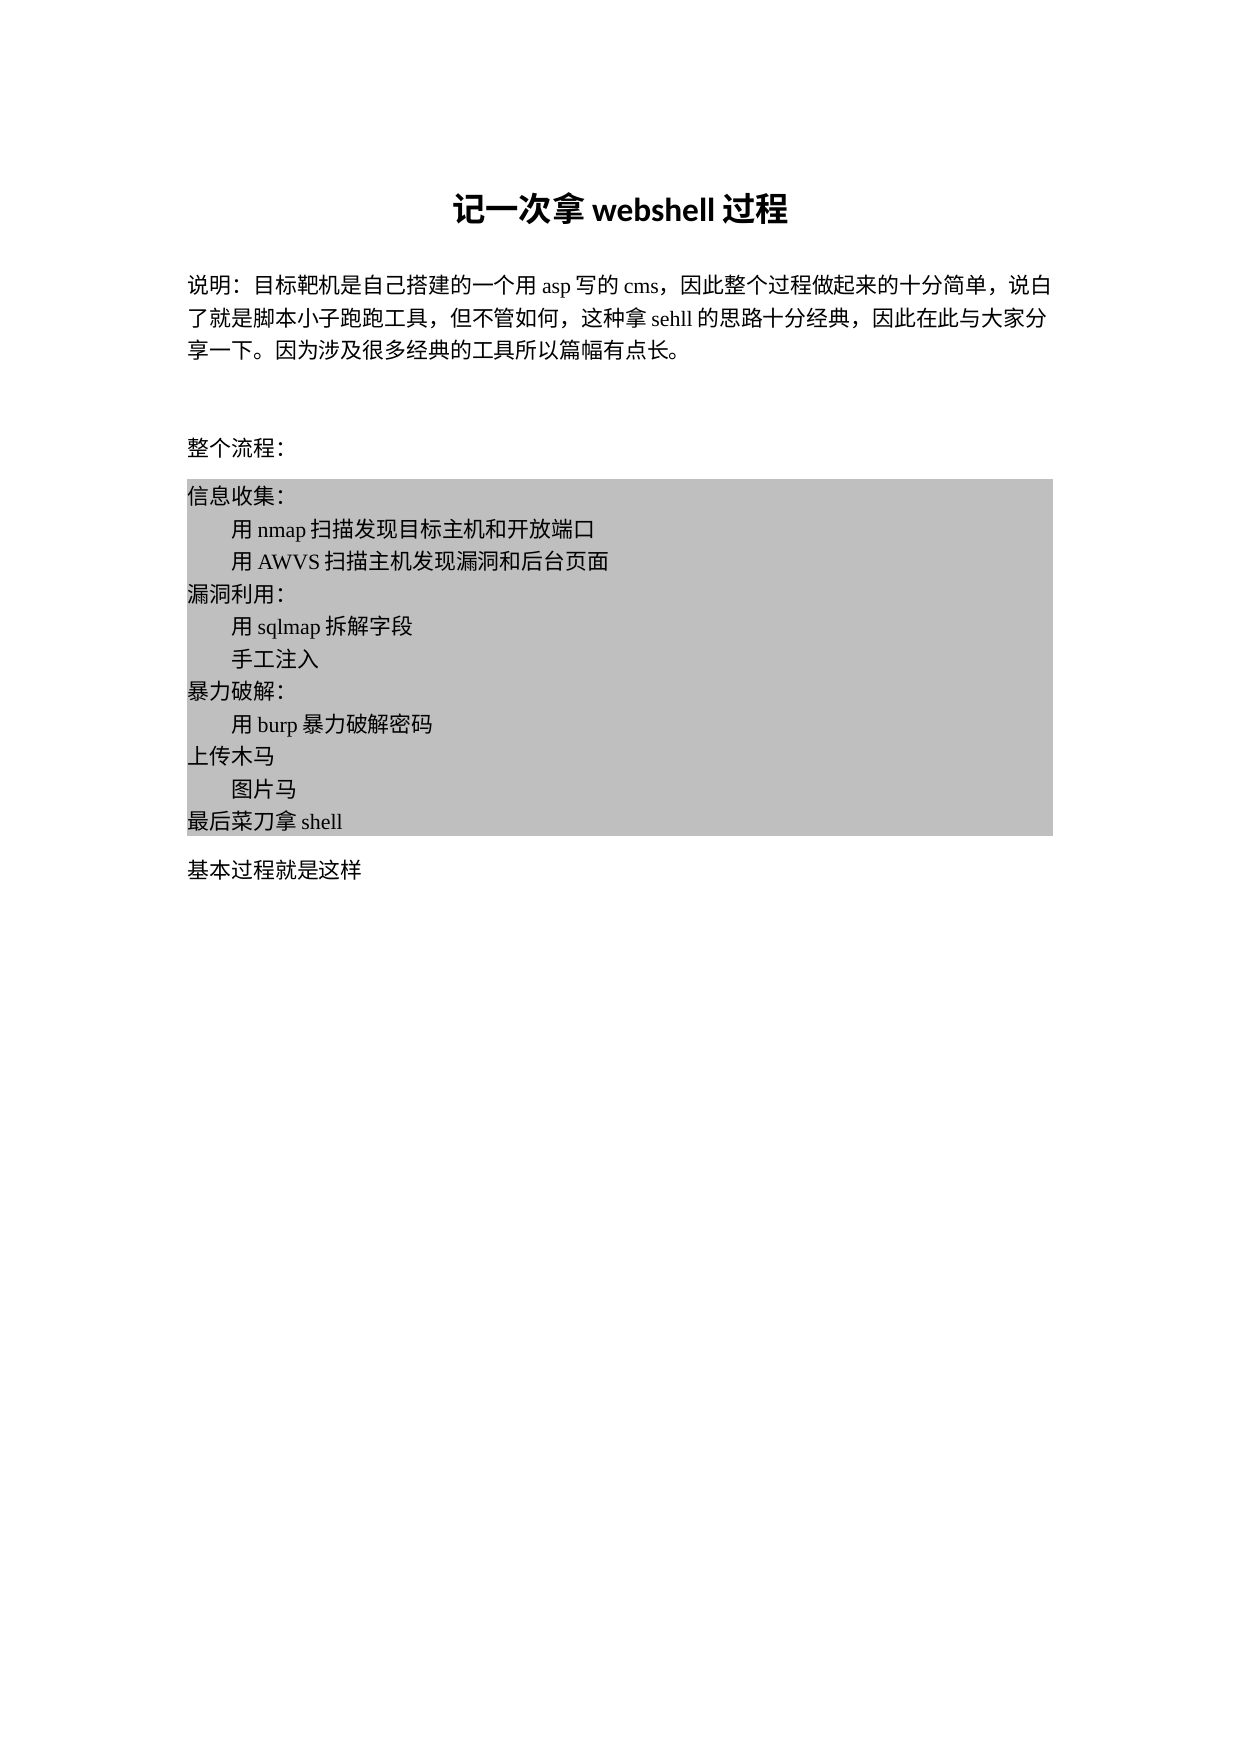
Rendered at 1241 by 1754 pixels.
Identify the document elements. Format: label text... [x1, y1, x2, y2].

text 用nmap扫描发现目标主机和开放端口 [187, 511, 1053, 544]
text 整个流程： [187, 430, 1053, 463]
text 暴力破解： [187, 674, 1053, 706]
text 上传木马 [187, 739, 1053, 771]
text 用AWVS扫描主机发现漏洞和后台页面 [187, 544, 1053, 576]
text 图片马 [187, 771, 1053, 804]
text 手工注入 [187, 641, 1053, 674]
text 漏洞利用： [187, 576, 1053, 609]
text 信息收集： [187, 479, 1053, 511]
text 用sqlmap拆解字段 [187, 609, 1053, 641]
text 说明：目标靶机是自己搭建的一个用asp写的cms，因此整个过程做起来的十分简单，说白了就是脚本小子跑跑工具，但不管如何，这种拿sehll的思路十分经典，因此在此与大家分享一下。因为涉及很多经典的工具所以篇幅有点长。 [187, 268, 1053, 365]
text 基本过程就是这样 [187, 853, 1053, 885]
text 最后菜刀拿shell [187, 804, 1053, 836]
text 用burp暴力破解密码 [187, 706, 1053, 739]
subtitle 记一次拿webshell过程 [187, 174, 1053, 239]
